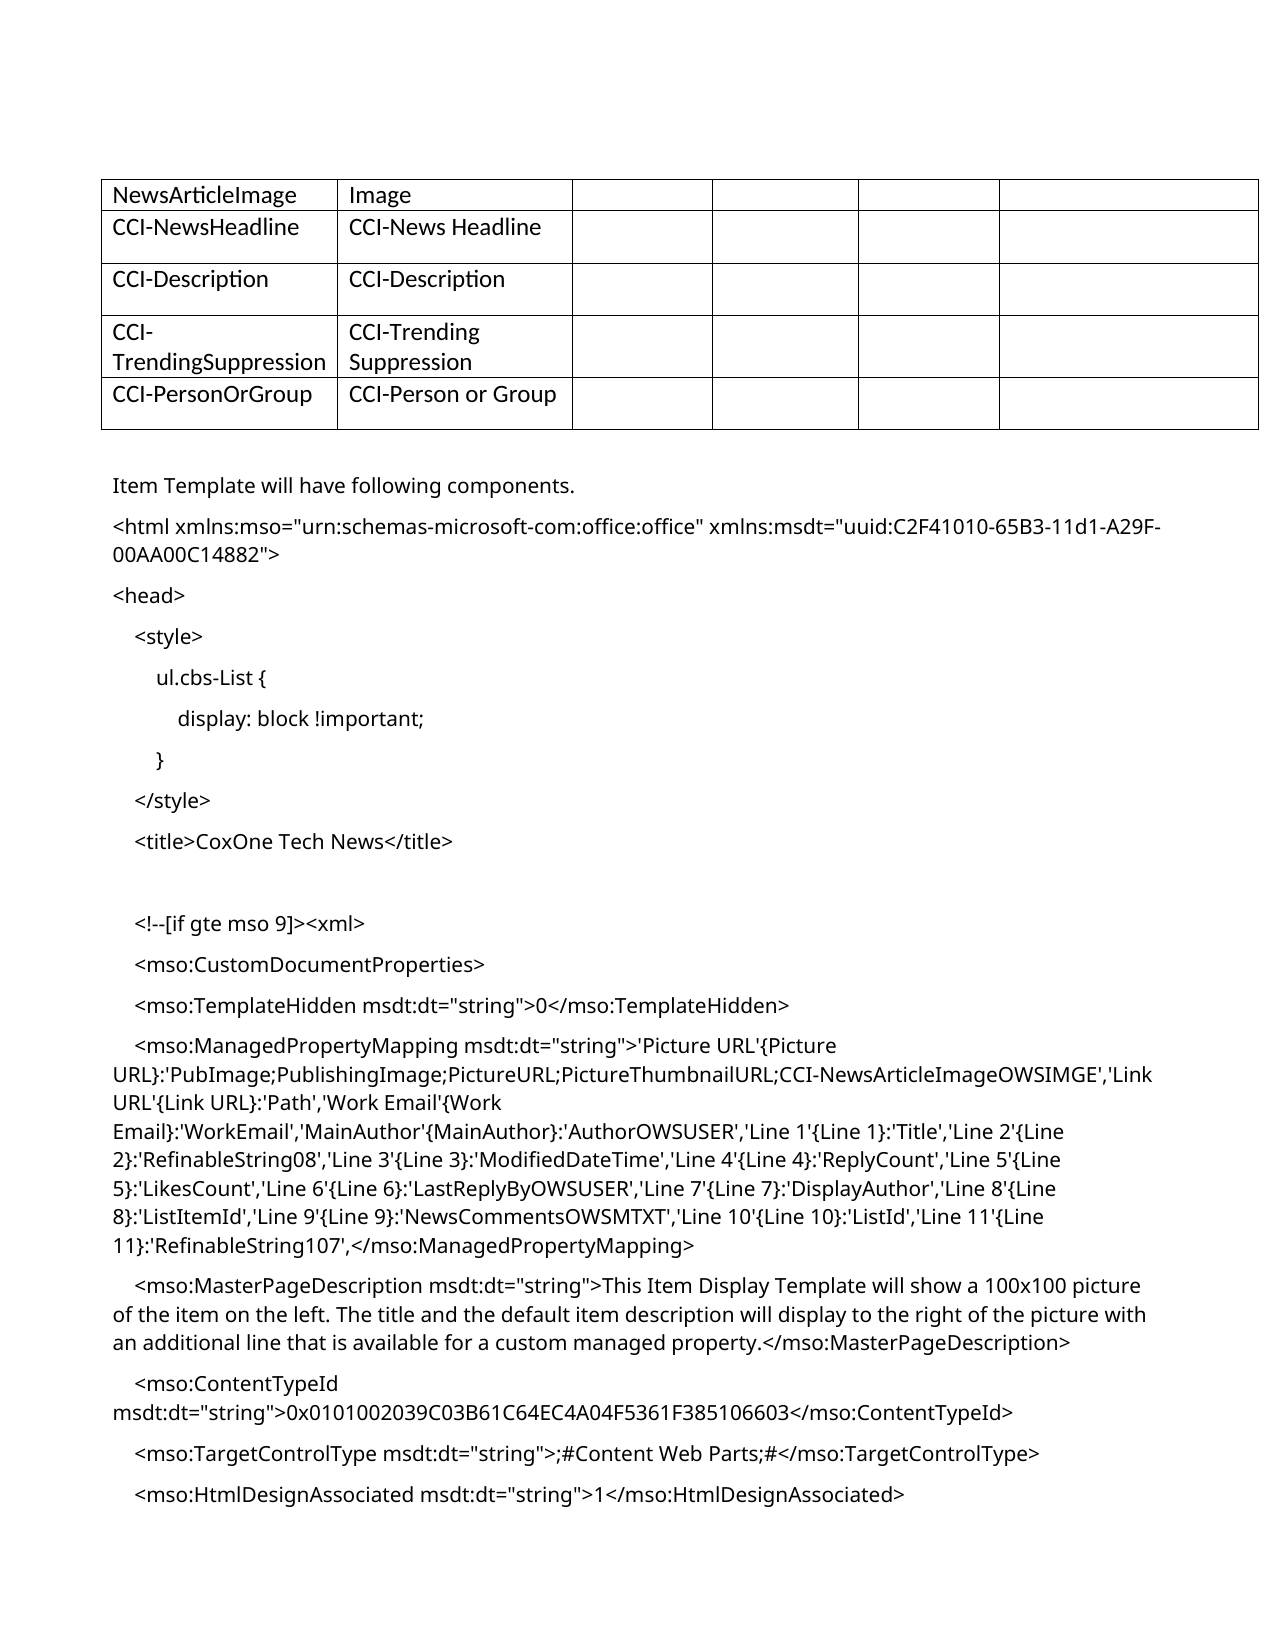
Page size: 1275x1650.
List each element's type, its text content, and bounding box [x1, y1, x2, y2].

table_cell [713, 180, 858, 210]
table_cell [713, 211, 858, 262]
table_cell [859, 211, 999, 262]
table_cell [859, 264, 999, 315]
table_cell [859, 180, 999, 210]
text } [112, 745, 1162, 773]
table_cell [859, 316, 999, 377]
table_cell [573, 316, 712, 377]
table_cell [573, 211, 712, 262]
text <title>CoxOne Tech News</title> [112, 827, 1162, 855]
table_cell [102, 180, 337, 210]
text <mso:TemplateHidden msdt:dt="string">0</mso:TemplateHidden> [112, 991, 1162, 1019]
text <mso:HtmlDesignAssociated msdt:dt="string">1</mso:HtmlDesignAssociated> [112, 1480, 1162, 1508]
text ul.cbs-List { [112, 663, 1162, 692]
table_cell [1000, 378, 1258, 429]
text <mso:CustomDocumentProperties> [112, 950, 1162, 978]
table_cell [713, 316, 858, 377]
table_cell [713, 264, 858, 315]
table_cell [338, 180, 572, 210]
text <mso:MasterPageDescription msdt:dt="string">This Item Display Template will show a 100x100 picture of the item on the left. The title and the default item description will display to the right of the picture with an additional line that is available for a custom managed property.</mso:MasterPageDescription> [112, 1272, 1162, 1357]
table_cell CCI-TrendingSuppression [102, 316, 337, 377]
table_cell CCI-Person or Group [338, 378, 572, 429]
text Item Template will have following components. [112, 471, 1162, 499]
table_cell [1000, 316, 1258, 377]
table_cell [1000, 180, 1258, 210]
text <mso:TargetControlType msdt:dt="string">;#Content Web Parts;#</mso:TargetControlType> [112, 1439, 1162, 1467]
table_cell CCI-Trending Suppression [338, 316, 572, 377]
table_cell [713, 378, 858, 429]
text </style> [112, 786, 1162, 814]
text <html xmlns:mso="urn:schemas-microsoft-com:office:office" xmlns:msdt="uuid:C2F41010-65B3-11d1-A29F-00AA00C14882"> [112, 512, 1162, 569]
table_cell [573, 180, 712, 210]
table_cell [573, 378, 712, 429]
table_cell CCI-PersonOrGroup [102, 378, 337, 429]
table_cell [859, 378, 999, 429]
table_cell [1000, 211, 1258, 262]
text <head> [112, 581, 1162, 610]
table_cell CCI-Description [102, 264, 337, 315]
text <mso:ContentTypeId msdt:dt="string">0x0101002039C03B61C64EC4A04F5361F385106603</mso:ContentTypeId> [112, 1369, 1162, 1426]
text <style> [112, 622, 1162, 651]
table_cell [1000, 264, 1258, 315]
table_cell CCI-Description [338, 264, 572, 315]
text display: block !important; [112, 704, 1162, 733]
text <mso:ManagedPropertyMapping msdt:dt="string">'Picture URL'{Picture URL}:'PubImage;PublishingImage;PictureURL;PictureThumbnailURL;CCI-NewsArticleImageOWSIMGE','Link URL'{Link URL}:'Path','Work Email'{Work Email}:'WorkEmail','MainAuthor'{MainAuthor}:'AuthorOWSUSER','Line 1'{Line 1}:'Title','Line 2'{Line 2}:'RefinableString08','Line 3'{Line 3}:'ModifiedDateTime','Line 4'{Line 4}:'ReplyCount','Line 5'{Line 5}:'LikesCount','Line 6'{Line 6}:'LastReplyByOWSUSER','Line 7'{Line 7}:'DisplayAuthor','Line 8'{Line 8}:'ListItemId','Line 9'{Line 9}:'NewsCommentsOWSMTXT','Line 10'{Line 10}:'ListId','Line 11'{Line 11}:'RefinableString107',</mso:ManagedPropertyMapping> [112, 1032, 1162, 1259]
table_cell CCI-News Headline [338, 211, 572, 262]
table_cell [573, 264, 712, 315]
text <!--[if gte mso 9]><xml> [112, 909, 1162, 937]
table_cell CCI-NewsHeadline [102, 211, 337, 262]
